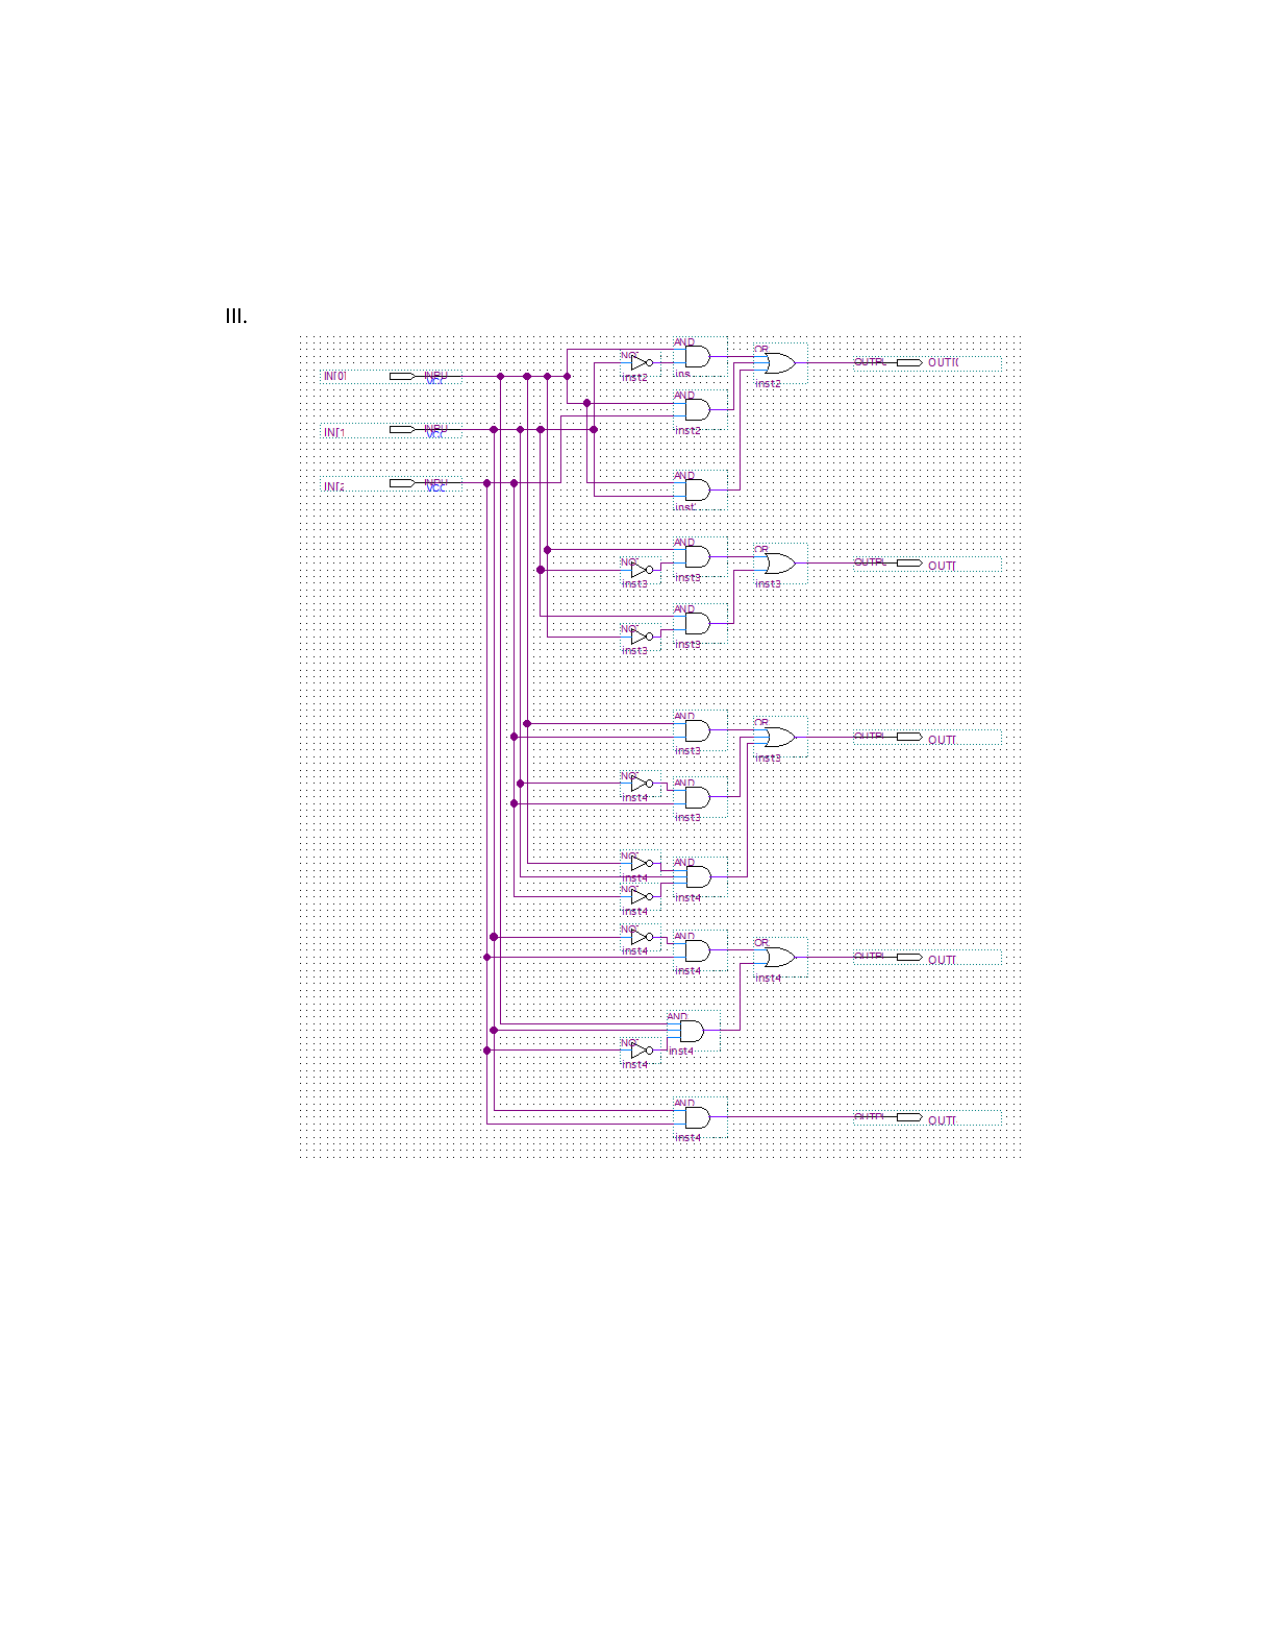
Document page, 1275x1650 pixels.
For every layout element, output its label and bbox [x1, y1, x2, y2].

picture [300, 331, 1026, 1159]
